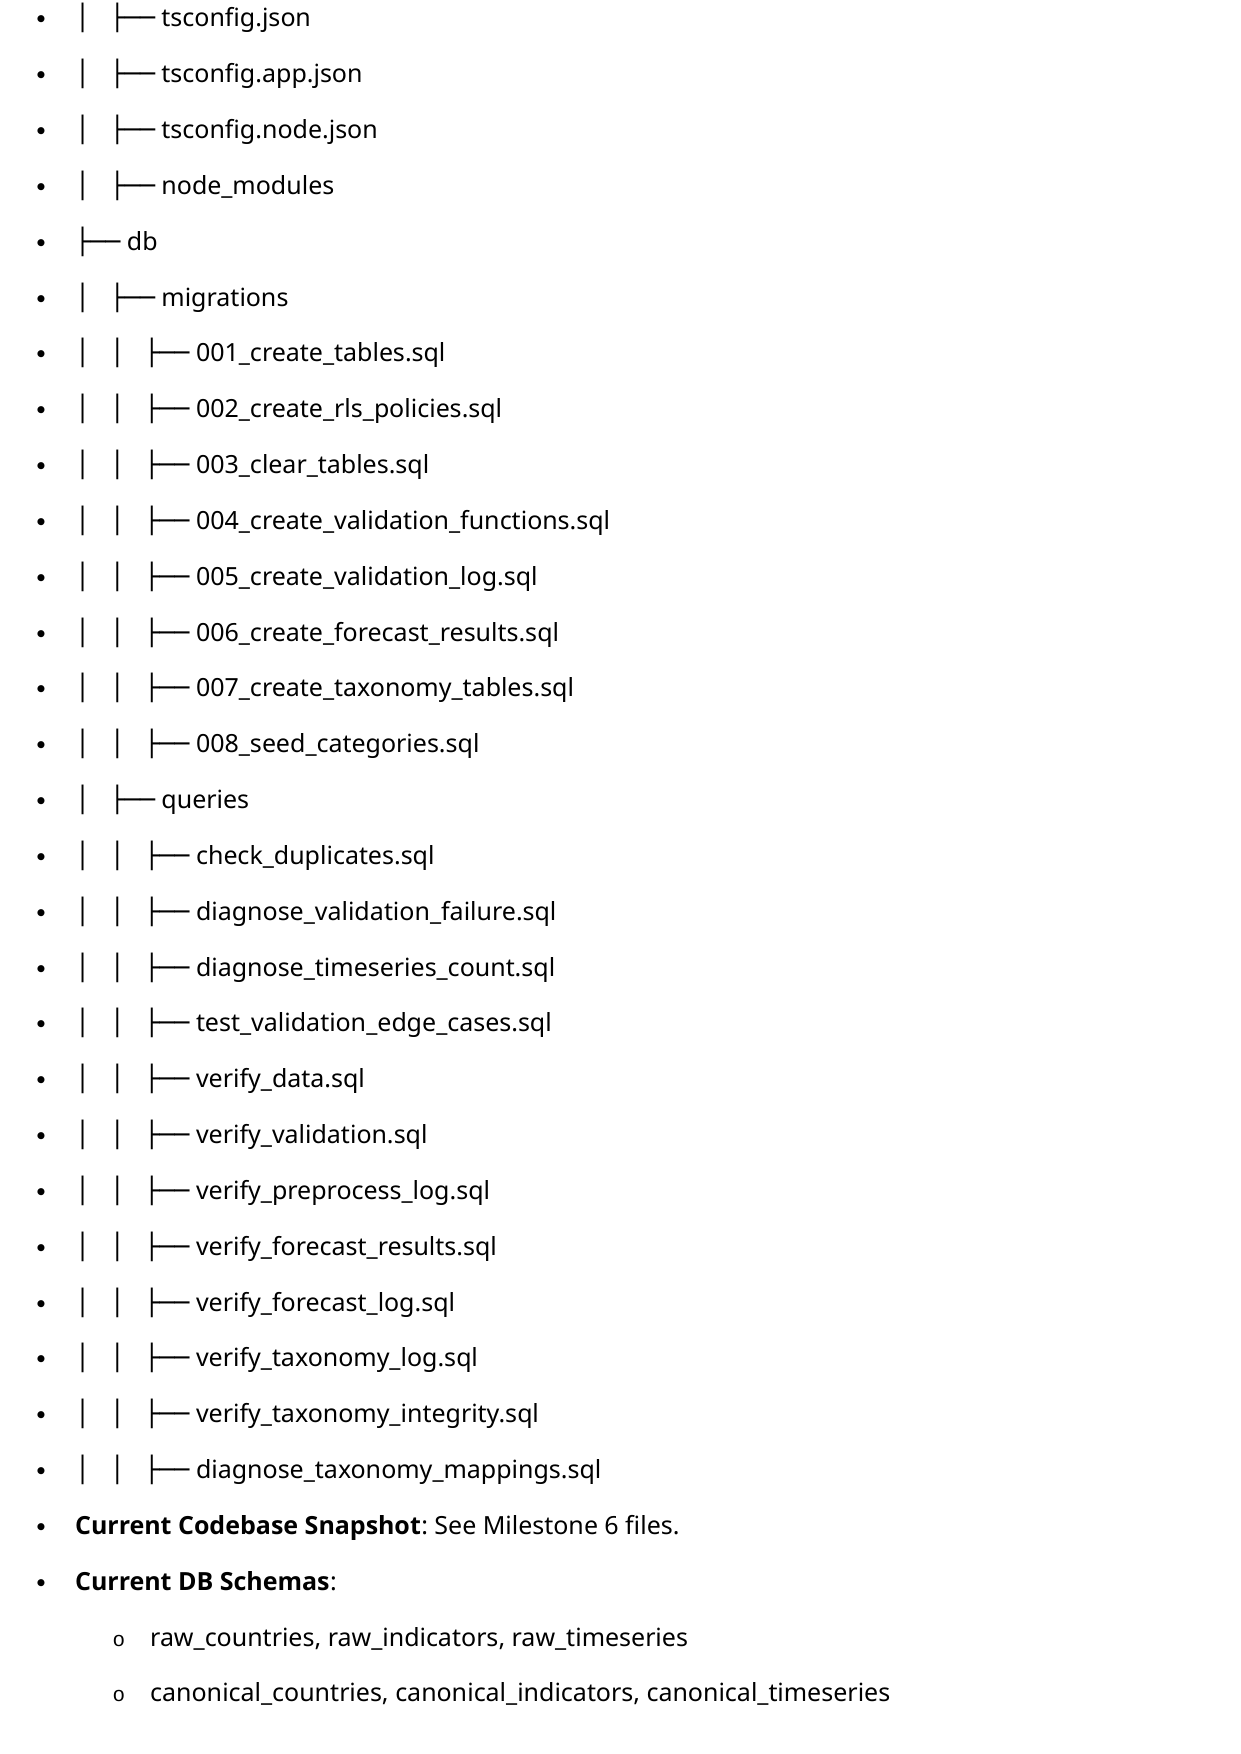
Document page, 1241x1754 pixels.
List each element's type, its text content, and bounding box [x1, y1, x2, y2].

list canonical_countries, canonical_indicators, canonical_timeseries [112, 1675, 1240, 1709]
list │ │ ├── 003_clear_tables.sql [37, 447, 1240, 481]
list │ │ ├── check_duplicates.sql [37, 837, 1240, 872]
list │ │ ├── verify_forecast_log.sql [37, 1284, 1240, 1318]
list │ │ ├── diagnose_validation_failure.sql [37, 893, 1240, 927]
list │ ├── migrations [37, 279, 1240, 313]
list │ ├── queries [37, 782, 1240, 816]
list │ │ ├── verify_taxonomy_log.sql [37, 1340, 1240, 1374]
list │ │ ├── verify_forecast_results.sql [37, 1228, 1240, 1262]
list │ │ ├── 005_create_validation_log.sql [37, 558, 1240, 592]
list │ ├── tsconfig.app.json [37, 56, 1240, 90]
list │ │ ├── test_validation_edge_cases.sql [37, 1005, 1240, 1039]
list │ │ ├── 007_create_taxonomy_tables.sql [37, 670, 1240, 704]
list │ │ ├── verify_validation.sql [37, 1117, 1240, 1151]
list │ ├── node_modules [37, 167, 1240, 202]
list │ │ ├── verify_taxonomy_integrity.sql [37, 1396, 1240, 1430]
list Current DB Schemas: [37, 1563, 1240, 1597]
list │ │ ├── 006_create_forecast_results.sql [37, 614, 1240, 648]
list │ ├── tsconfig.json [37, 0, 1240, 34]
list │ │ ├── diagnose_taxonomy_mappings.sql [37, 1452, 1240, 1486]
list │ │ ├── 004_create_validation_functions.sql [37, 502, 1240, 537]
list raw_countries, raw_indicators, raw_timeseries [112, 1619, 1240, 1653]
list │ │ ├── 002_create_rls_policies.sql [37, 391, 1240, 425]
list │ │ ├── 008_seed_categories.sql [37, 726, 1240, 760]
list │ │ ├── 001_create_tables.sql [37, 335, 1240, 369]
list Current Codebase Snapshot: See Milestone 6 files. [37, 1507, 1240, 1542]
list │ │ ├── diagnose_timeseries_count.sql [37, 949, 1240, 983]
list │ ├── tsconfig.node.json [37, 112, 1240, 146]
list │ │ ├── verify_preprocess_log.sql [37, 1172, 1240, 1207]
list ├── db [37, 223, 1240, 257]
list │ │ ├── verify_data.sql [37, 1061, 1240, 1095]
